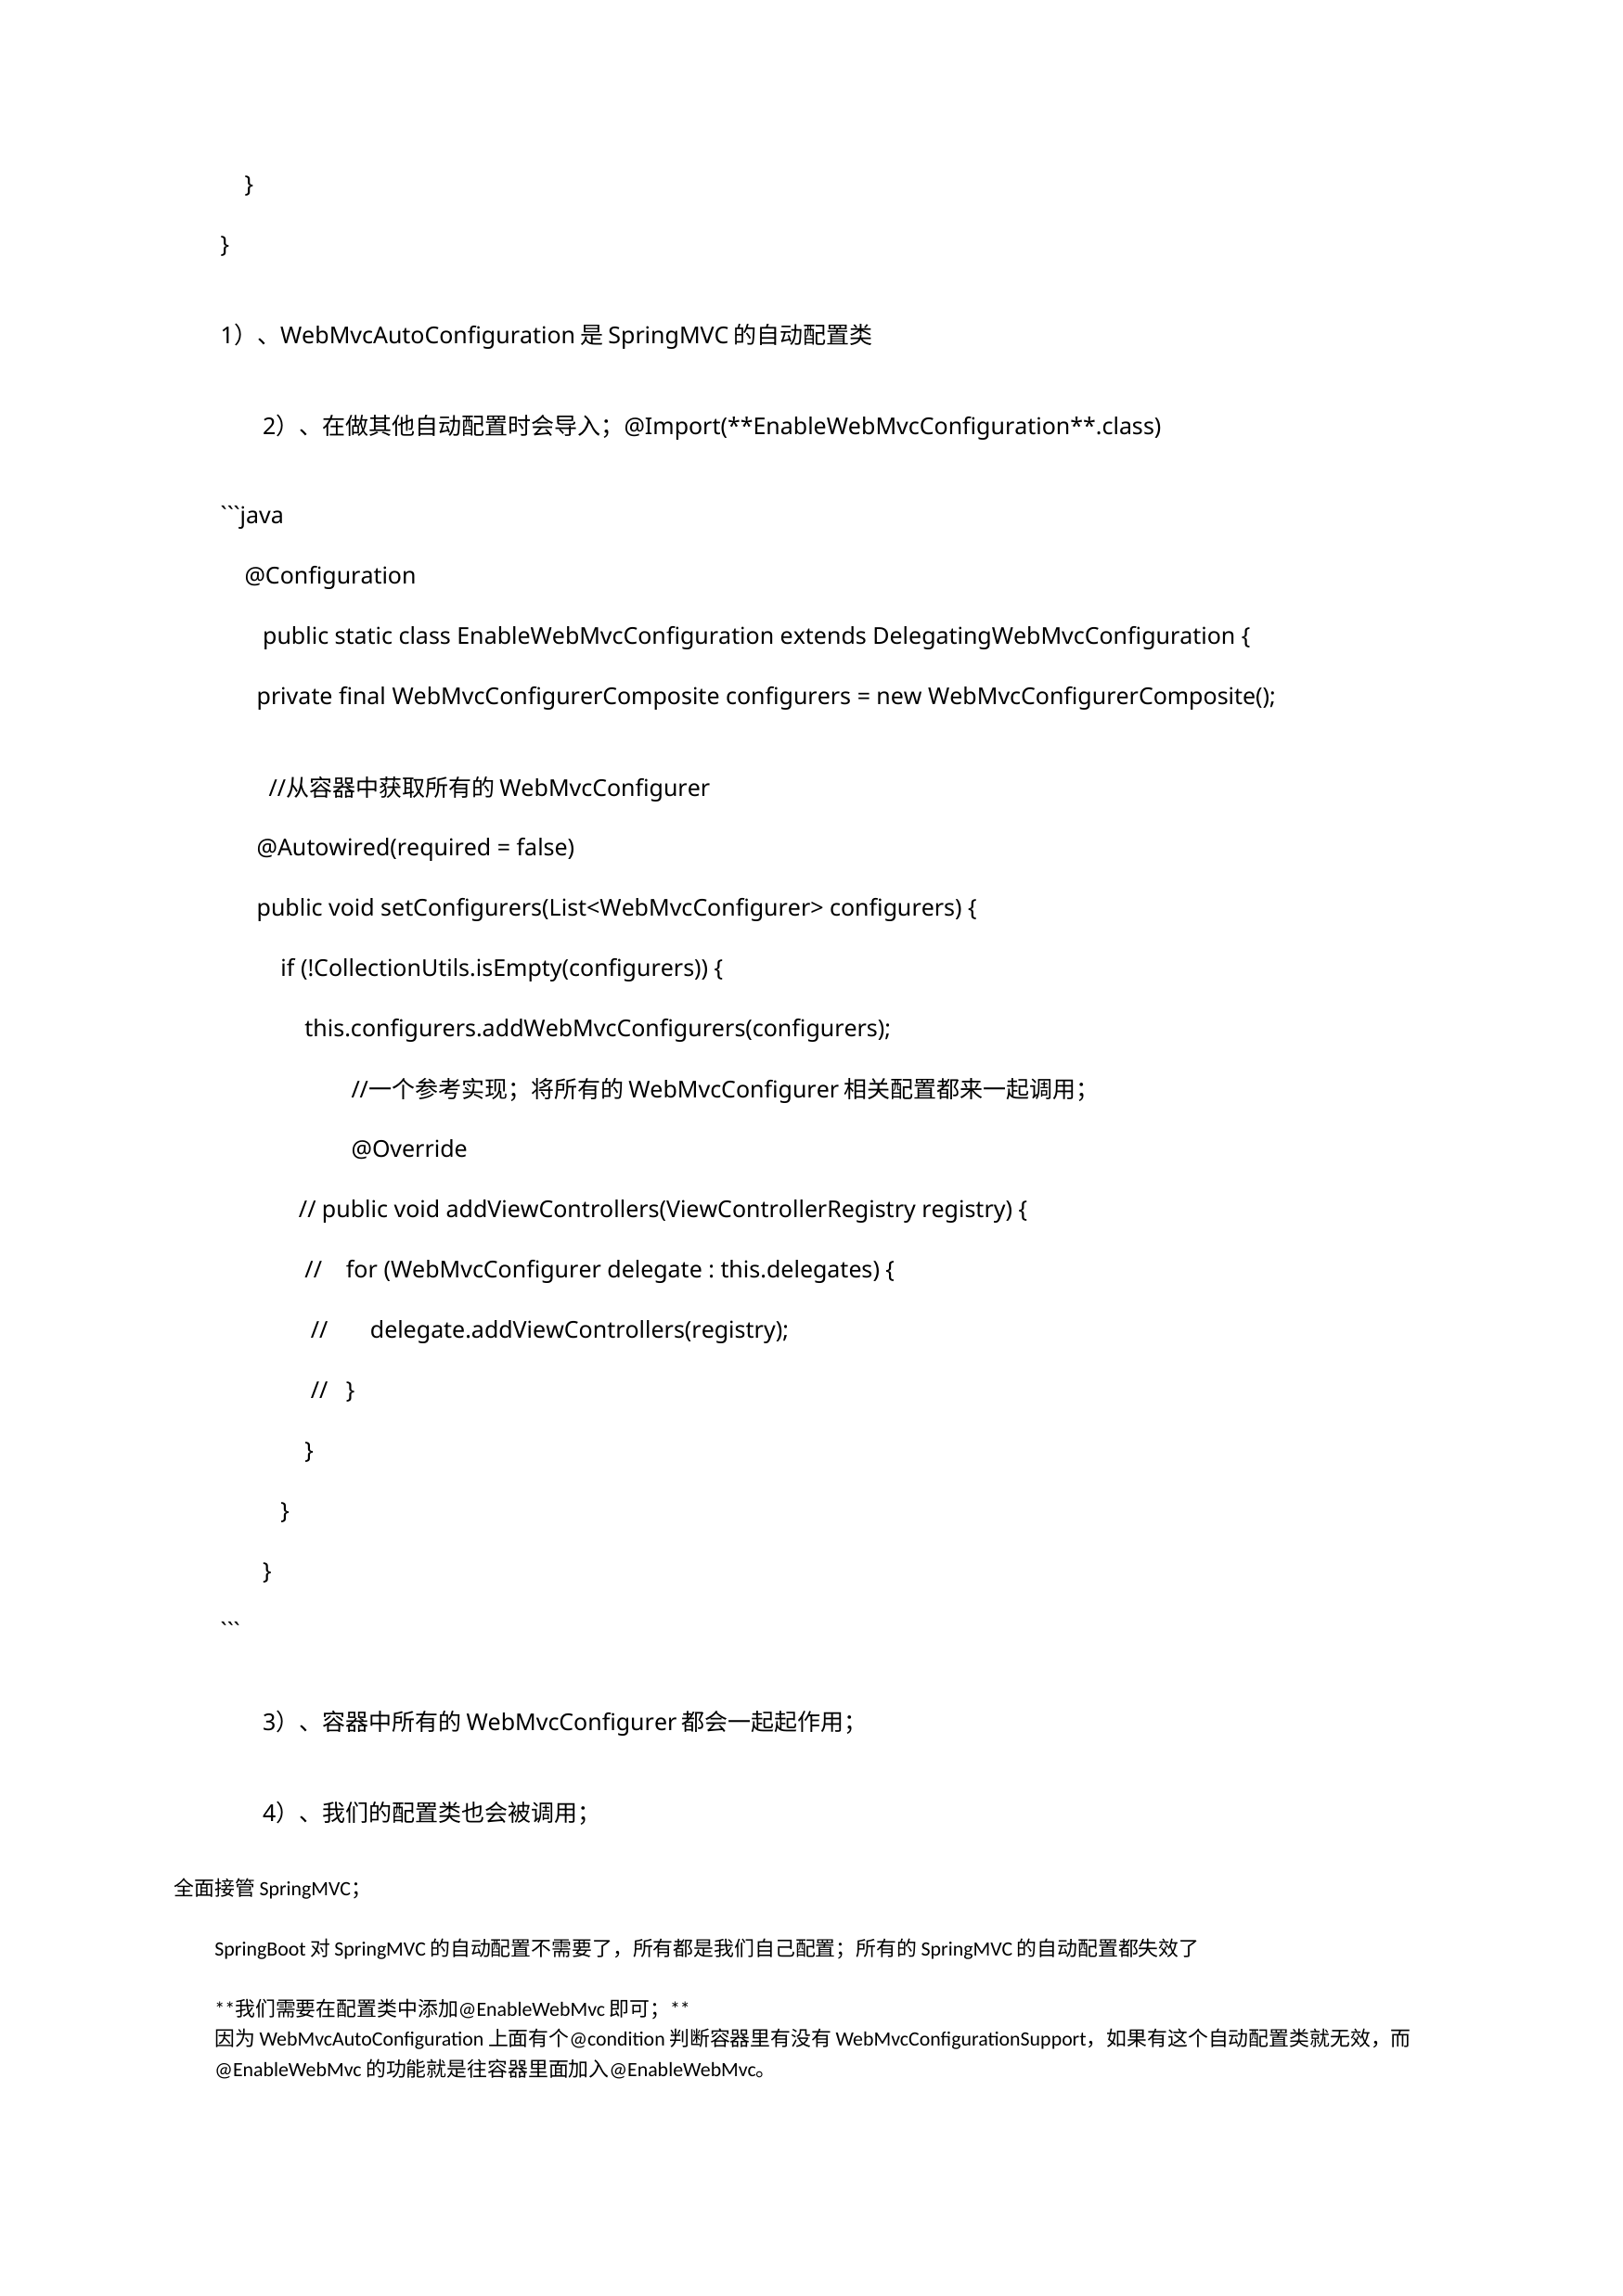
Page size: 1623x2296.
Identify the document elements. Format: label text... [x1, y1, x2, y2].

list } [174, 1540, 1449, 1600]
list } [174, 1480, 1449, 1540]
list 全面接管SpringMVC； [174, 1871, 1449, 1902]
list 因为WebMvcAutoConfiguration上面有个@condition判断容器里有没有WebMvcConfigurationSupport，如果有这个自动配置类就无效，而@EnableWebMvc的功能就是往容器里面加入@EnableWebMvc。 [214, 2022, 1449, 2083]
list ​ 4）、我们的配置类也会被调用； [174, 1781, 1449, 1841]
list //一个参考实现；将所有的WebMvcConfigurer相关配置都来一起调用； [174, 1058, 1449, 1118]
list // delegate.addViewControllers(registry); [174, 1299, 1449, 1359]
list ​ 2）、在做其他自动配置时会导入；@Import(**EnableWebMvcConfiguration**.class) [174, 394, 1449, 455]
list public void setConfigurers(List<WebMvcConfigurer> configurers) { [174, 877, 1449, 937]
list this.configurers.addWebMvcConfigurers(configurers); [174, 997, 1449, 1058]
list private final WebMvcConfigurerComposite configurers = new WebMvcConfigurerComposite(); [174, 665, 1449, 725]
list //从容器中获取所有的WebMvcConfigurer [174, 756, 1449, 816]
list } [174, 1419, 1449, 1480]
list ``` [174, 1600, 1449, 1661]
list } [174, 213, 1449, 274]
list // for (WebMvcConfigurer delegate : this.delegates) { [174, 1238, 1449, 1299]
list SpringBoot对SpringMVC的自动配置不需要了，所有都是我们自己配置；所有的SpringMVC的自动配置都失效了 [174, 1931, 1449, 1962]
list @Configuration [174, 545, 1449, 605]
list **我们需要在配置类中添加@EnableWebMvc即可；** [174, 1992, 1449, 2022]
list ```java [174, 484, 1449, 545]
list // public void addViewControllers(ViewControllerRegistry registry) { [174, 1178, 1449, 1238]
list public static class EnableWebMvcConfiguration extends DelegatingWebMvcConfiguration { [174, 605, 1449, 665]
list } [174, 153, 1449, 213]
list ​ 3）、容器中所有的WebMvcConfigurer都会一起起作用； [174, 1690, 1449, 1751]
list @Autowired(required = false) [174, 816, 1449, 877]
list 1）、WebMvcAutoConfiguration是SpringMVC的自动配置类 [174, 303, 1449, 364]
list // } [174, 1359, 1449, 1419]
list if (!CollectionUtils.isEmpty(configurers)) { [174, 937, 1449, 997]
list @Override [174, 1118, 1449, 1178]
